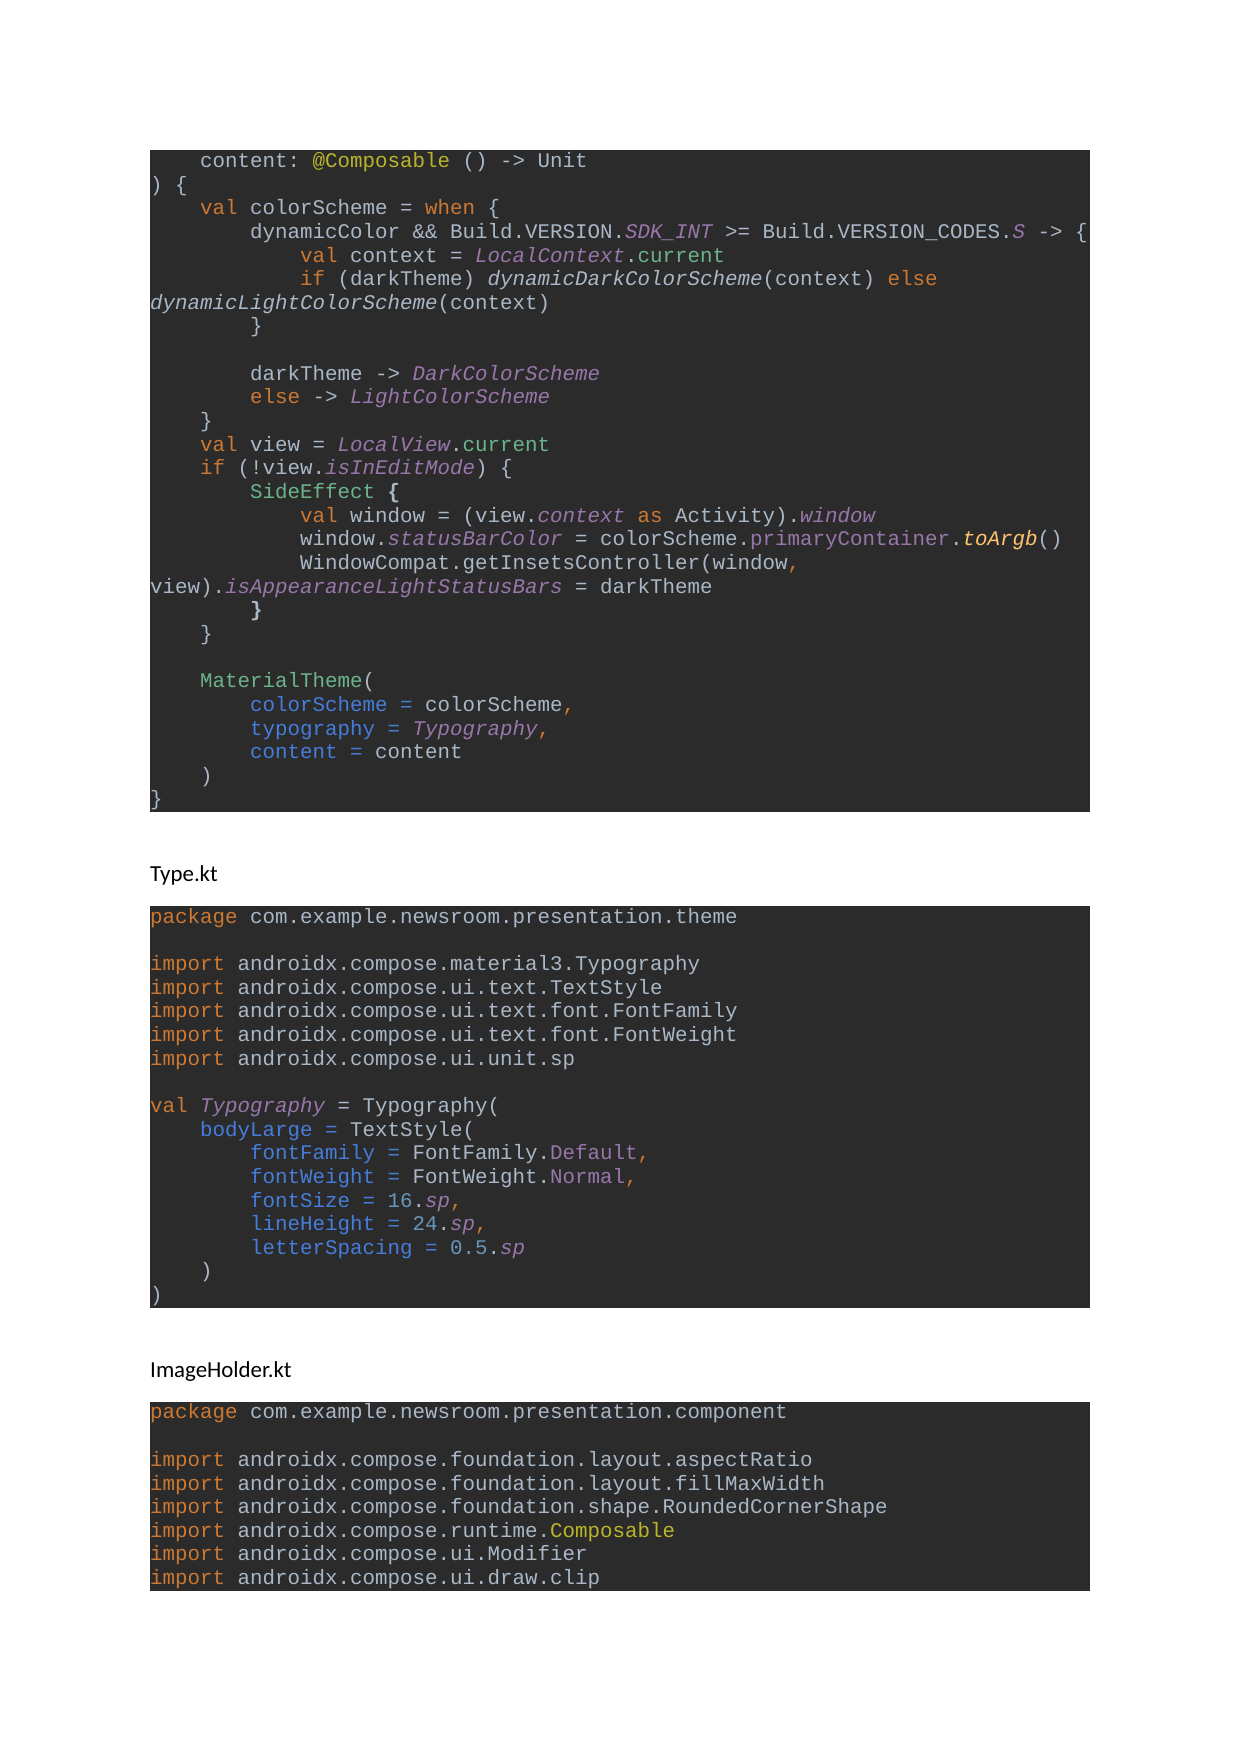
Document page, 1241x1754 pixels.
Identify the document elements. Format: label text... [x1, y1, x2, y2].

text Type.kt [150, 859, 1090, 887]
text package com.example.newsroom.presentation.theme import androidx.compose.material3.Typography import androidx.compose.ui.text.TextStyle import androidx.compose.ui.text.font.FontFamily import androidx.compose.ui.text.font.FontWeight import androidx.compose.ui.unit.sp val Typography = Typography( bodyLarge = TextStyle( fontFamily = FontFamily.Default, fontWeight = FontWeight.Normal, fontSize = 16.sp, lineHeight = 24.sp, letterSpacing = 0.5.sp ) ) [150, 906, 1090, 1308]
text ImageHolder.kt [150, 1355, 1090, 1383]
